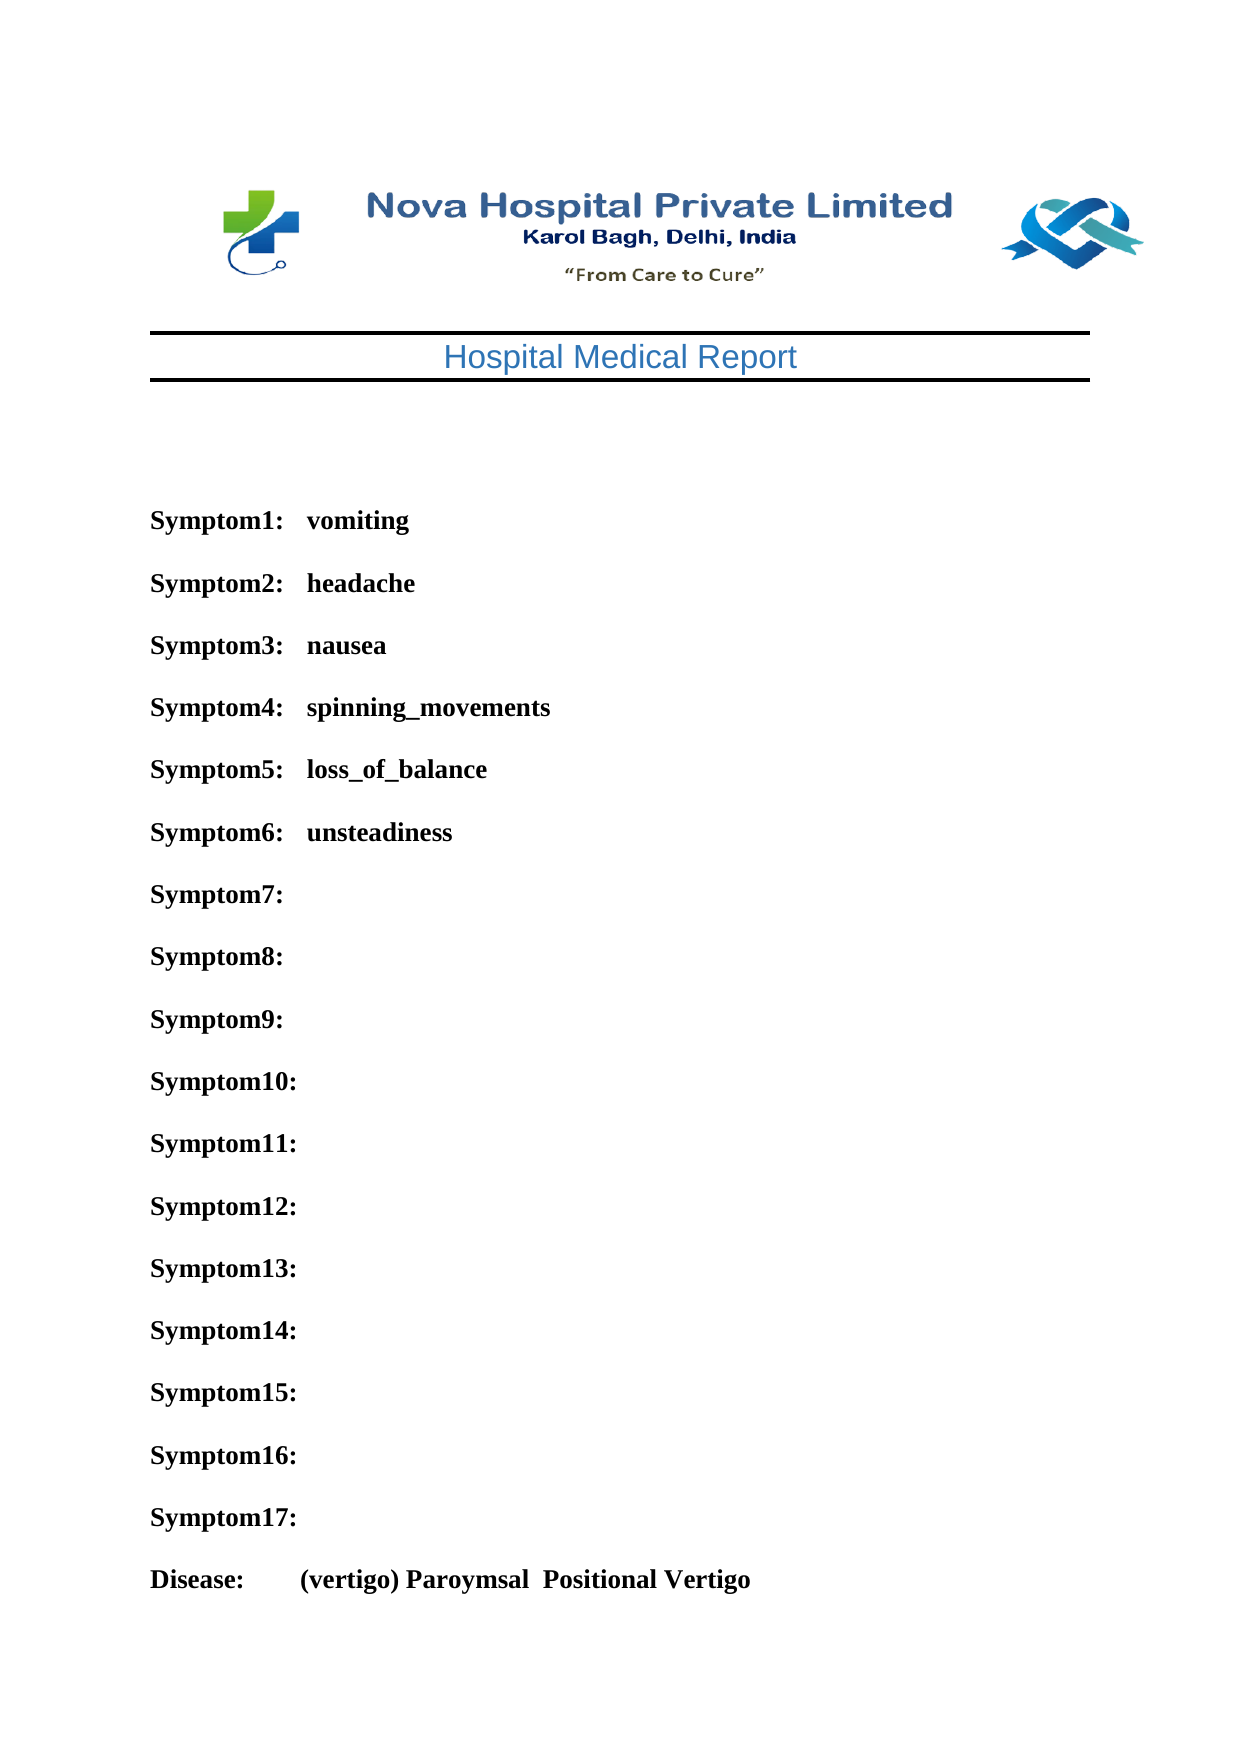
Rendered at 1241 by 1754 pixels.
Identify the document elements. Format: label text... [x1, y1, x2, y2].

text Symptom1: vomiting Symptom2: headache Symptom3: nausea Symptom4: spinning_movements Symptom5: loss_of_balance Symptom6: unsteadiness Symptom7: Symptom8: Symptom9: Symptom10: Symptom11: Symptom12: Symptom13: Symptom14: Symptom15: Symptom16: Symptom17: Disease: (vertigo) Paroymsal Positional Vertigo [150, 394, 1090, 1594]
subtitle Hospital Medical Report [150, 335, 1090, 378]
picture [150, 150, 1166, 307]
